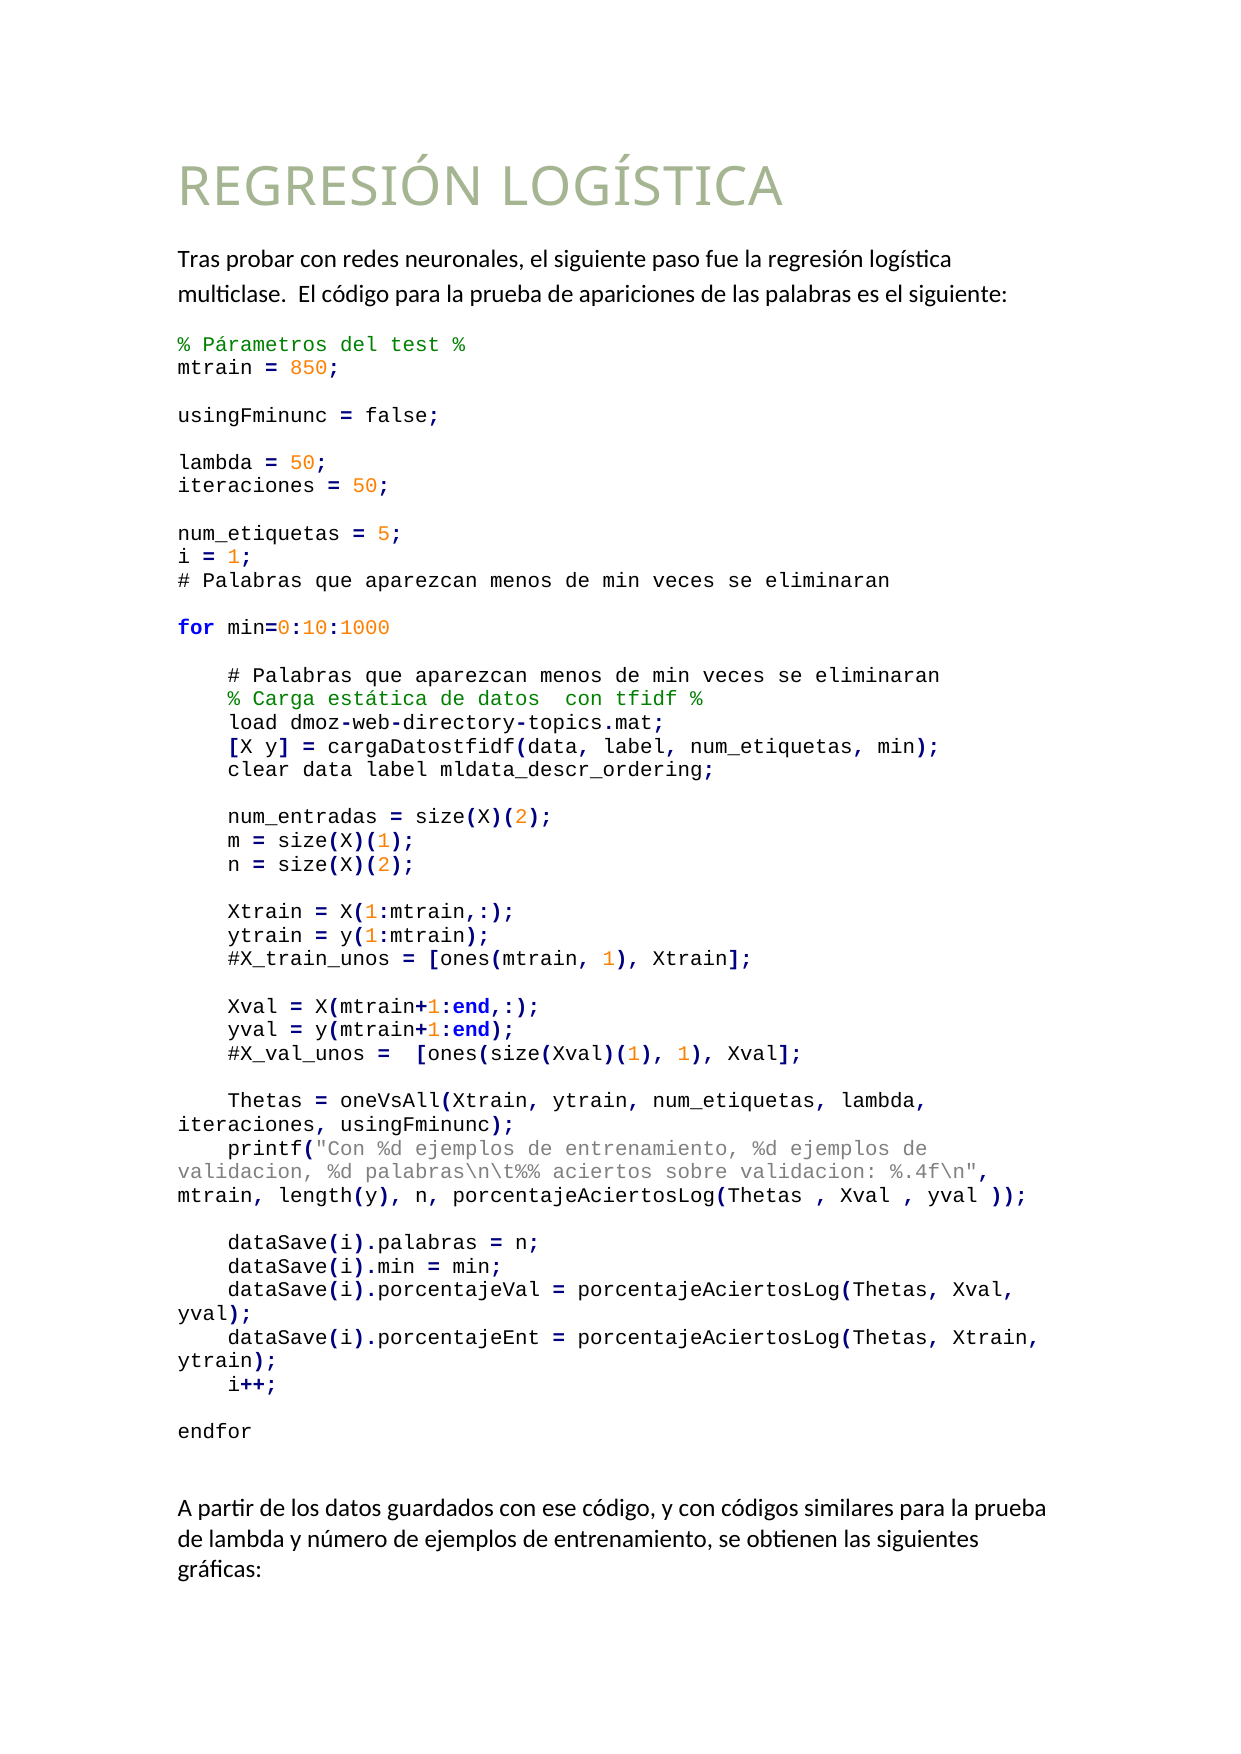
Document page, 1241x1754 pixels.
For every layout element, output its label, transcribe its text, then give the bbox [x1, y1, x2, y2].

text endfor [177, 1421, 1063, 1445]
text dataSave(i).porcentajeVal = porcentajeAciertosLog(Thetas, Xval, yval); [177, 1279, 1063, 1327]
text dataSave(i).palabras = n; [177, 1232, 1063, 1256]
text num_etiquetas = 5; [177, 523, 1063, 546]
title Regresión logística [177, 148, 1063, 221]
text #X_val_unos = [ones(size(Xval)(1), 1), Xval]; [177, 1043, 1063, 1067]
text Thetas = oneVsAll(Xtrain, ytrain, num_etiquetas, lambda, iteraciones, usingFminunc); [177, 1090, 1063, 1138]
text i = 1; [177, 546, 1063, 570]
text yval = y(mtrain+1:end); [177, 1019, 1063, 1043]
text Tras probar con redes neuronales, el siguiente paso fue la regresión logística multiclase. El código para la prueba de apariciones de las palabras es el siguiente: [177, 243, 1063, 308]
text iteraciones = 50; [177, 476, 1063, 499]
text [X y] = cargaDatostfidf(data, label, num_etiquetas, min); [177, 736, 1063, 759]
text for min=0:10:1000 [177, 617, 1063, 641]
text dataSave(i).porcentajeEnt = porcentajeAciertosLog(Thetas, Xtrain, ytrain); [177, 1327, 1063, 1374]
text printf("Con %d ejemplos de entrenamiento, %d ejemplos de validacion, %d palabras\n\t%% aciertos sobre validacion: %.4f\n", mtrain, length(y), n, porcentajeAciertosLog(Thetas , Xval , yval )); [177, 1138, 1063, 1208]
text % Carga estática de datos con tfidf % [177, 688, 1063, 712]
text usingFminunc = false; [177, 404, 1063, 428]
text n = size(X)(2); [177, 854, 1063, 877]
text lambda = 50; [177, 452, 1063, 476]
text Xtrain = X(1:mtrain,:); [177, 901, 1063, 925]
text # Palabras que aparezcan menos de min veces se eliminaran [177, 665, 1063, 688]
text i++; [177, 1374, 1063, 1398]
text Xval = X(mtrain+1:end,:); [177, 996, 1063, 1019]
text mtrain = 850; [177, 357, 1063, 381]
text ytrain = y(1:mtrain); [177, 925, 1063, 948]
text clear data label mldata_descr_ordering; [177, 759, 1063, 783]
text m = size(X)(1); [177, 830, 1063, 854]
text load dmoz-web-directory-topics.mat; [177, 712, 1063, 736]
text dataSave(i).min = min; [177, 1256, 1063, 1279]
text num_entradas = size(X)(2); [177, 807, 1063, 830]
text # Palabras que aparezcan menos de min veces se eliminaran [177, 570, 1063, 594]
text A partir de los datos guardados con ese código, y con códigos similares para la prueba de lambda y número de ejemplos de entrenamiento, se obtienen las siguientes gráficas: [177, 1492, 1063, 1584]
text #X_train_unos = [ones(mtrain, 1), Xtrain]; [177, 948, 1063, 972]
text % Párametros del test % [177, 334, 1063, 357]
